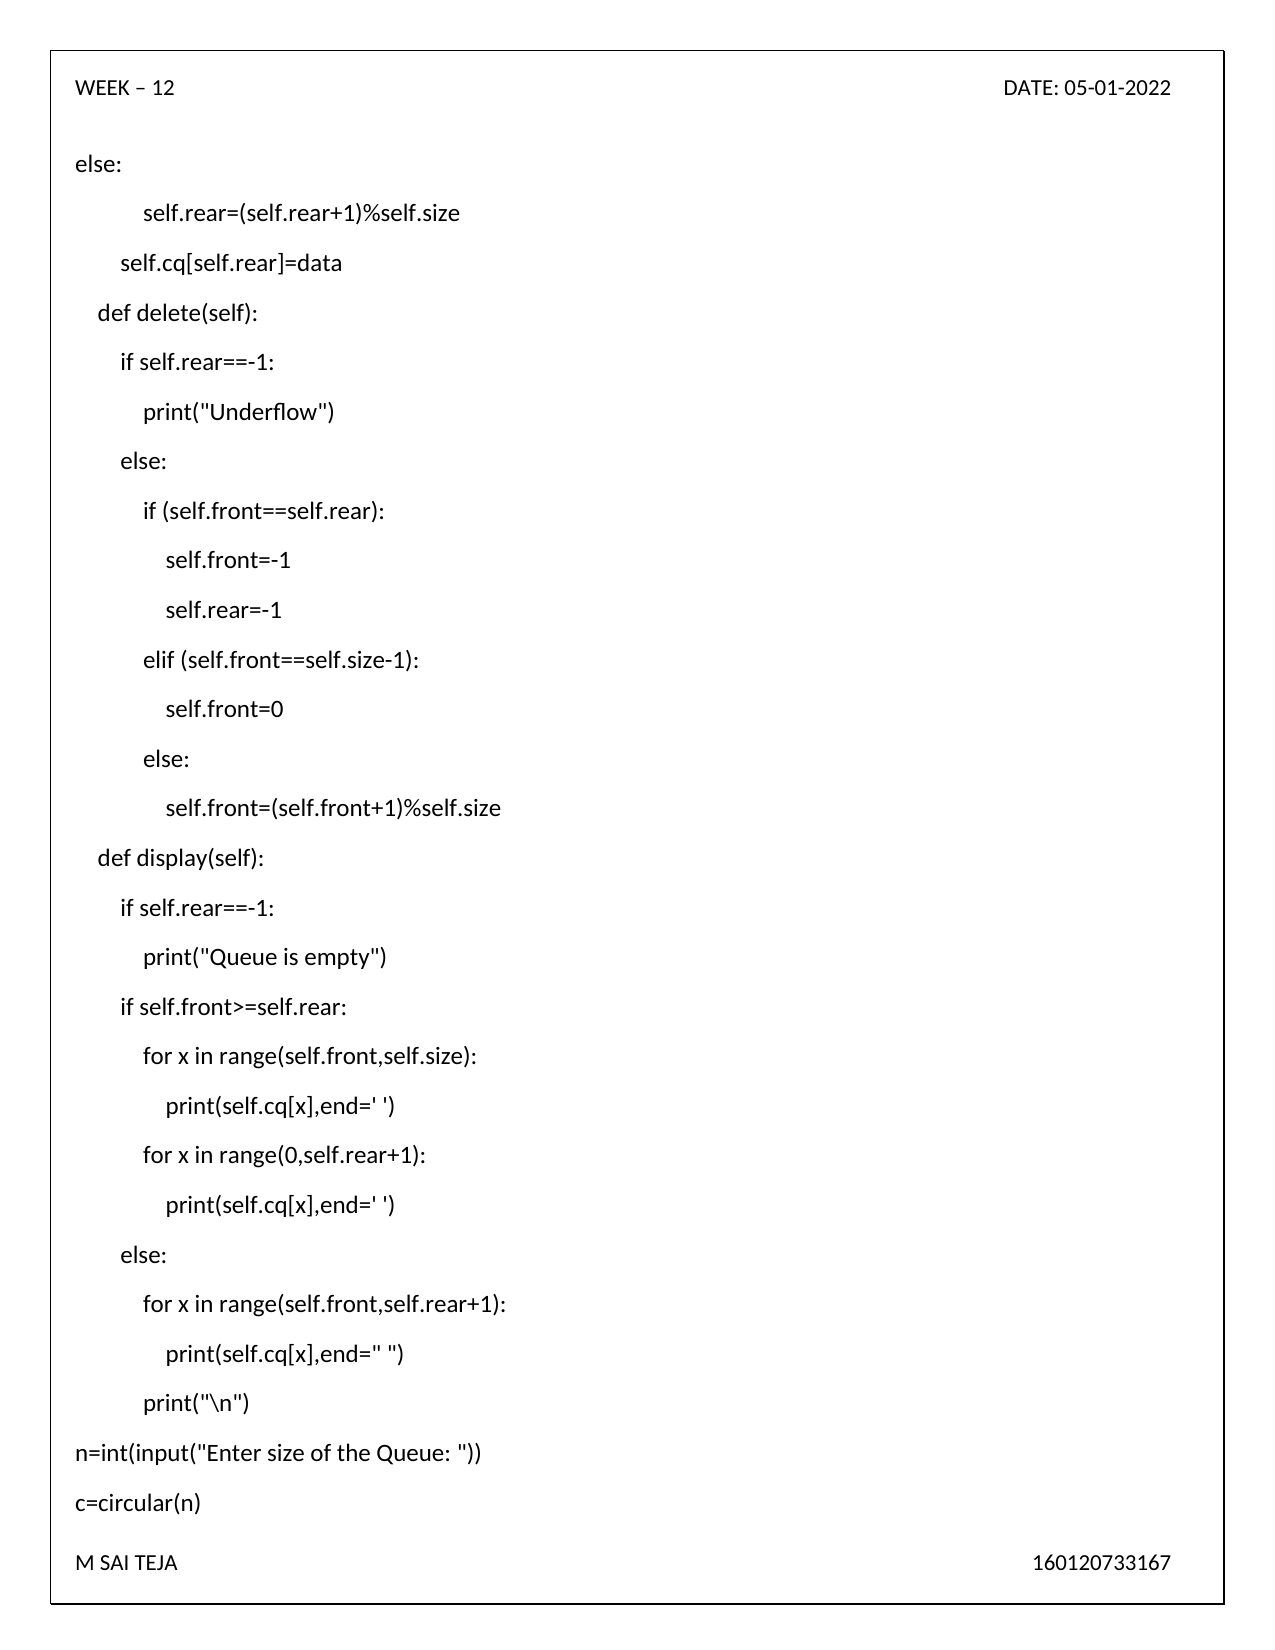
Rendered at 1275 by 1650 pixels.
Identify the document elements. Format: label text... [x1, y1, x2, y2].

text for x in range(self.front,self.size): [75, 1040, 1199, 1071]
text for x in range(self.front,self.rear+1): [75, 1288, 1199, 1319]
text else: [75, 148, 1199, 178]
text c=circular(n) [75, 1487, 1199, 1517]
text print("Underflow") [75, 396, 1199, 426]
text def display(self): [75, 842, 1199, 873]
text for x in range(0,self.rear+1): [75, 1139, 1199, 1170]
text if (self.front==self.rear): [75, 495, 1199, 526]
text else: [75, 1239, 1199, 1269]
text if self.rear==-1: [75, 892, 1199, 922]
text else: [75, 743, 1199, 773]
text print("Queue is empty") [75, 941, 1199, 972]
text else: [75, 445, 1199, 476]
text self.rear=-1 [75, 594, 1199, 625]
text self.front=-1 [75, 544, 1199, 575]
text elif (self.front==self.size-1): [75, 644, 1199, 674]
text self.cq[self.rear]=data [75, 247, 1199, 278]
text print(self.cq[x],end=' ') [75, 1090, 1199, 1121]
text print("\n") [75, 1387, 1199, 1418]
text print(self.cq[x],end=' ') [75, 1189, 1199, 1220]
text if self.rear==-1: [75, 346, 1199, 377]
text n=int(input("Enter size of the Queue: ")) [75, 1437, 1199, 1468]
text self.front=(self.front+1)%self.size [75, 792, 1199, 823]
text def delete(self): [75, 297, 1199, 327]
text print(self.cq[x],end=" ") [75, 1338, 1199, 1368]
text self.front=0 [75, 693, 1199, 724]
text if self.front>=self.rear: [75, 991, 1199, 1021]
text self.rear=(self.rear+1)%self.size [75, 197, 1199, 228]
